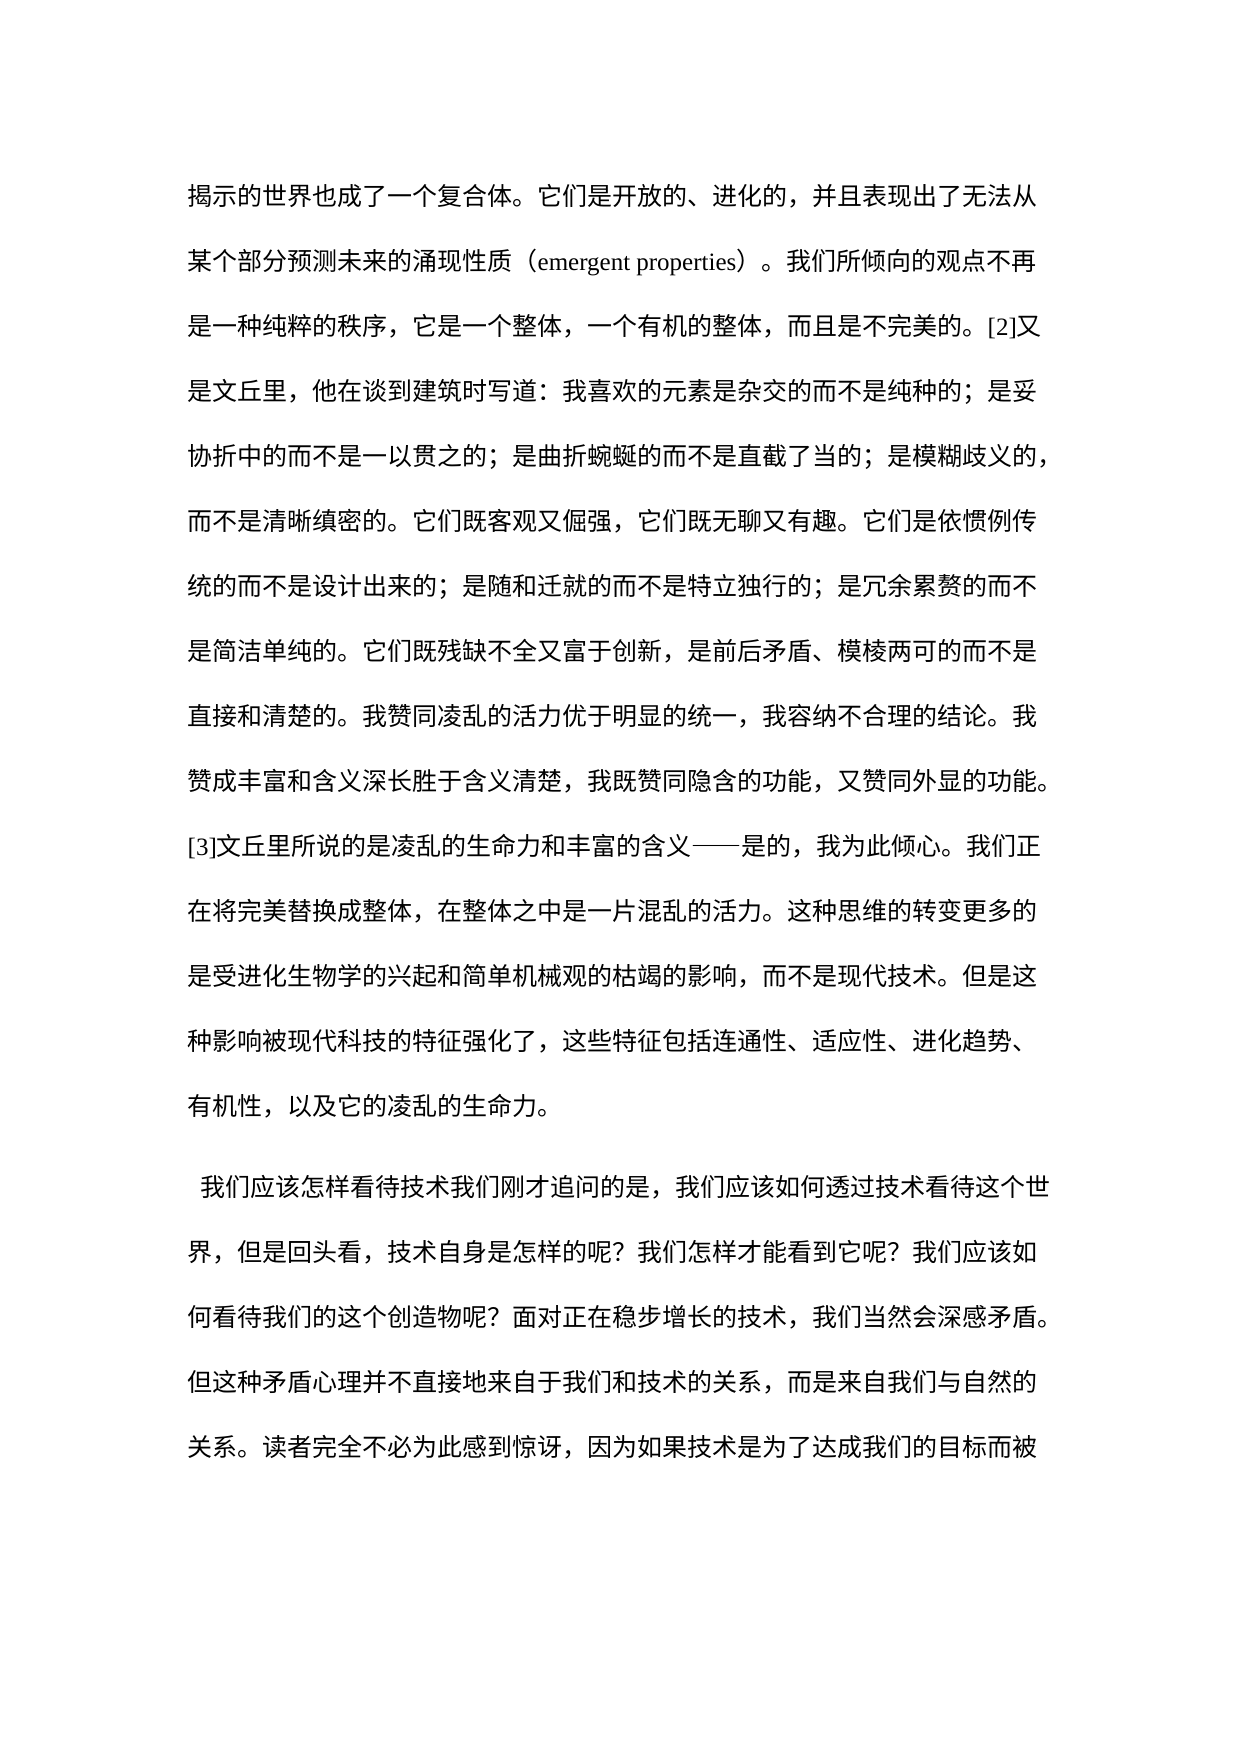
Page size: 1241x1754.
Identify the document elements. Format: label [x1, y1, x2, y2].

text [187, 1153, 1053, 1478]
text [187, 162, 1053, 1137]
